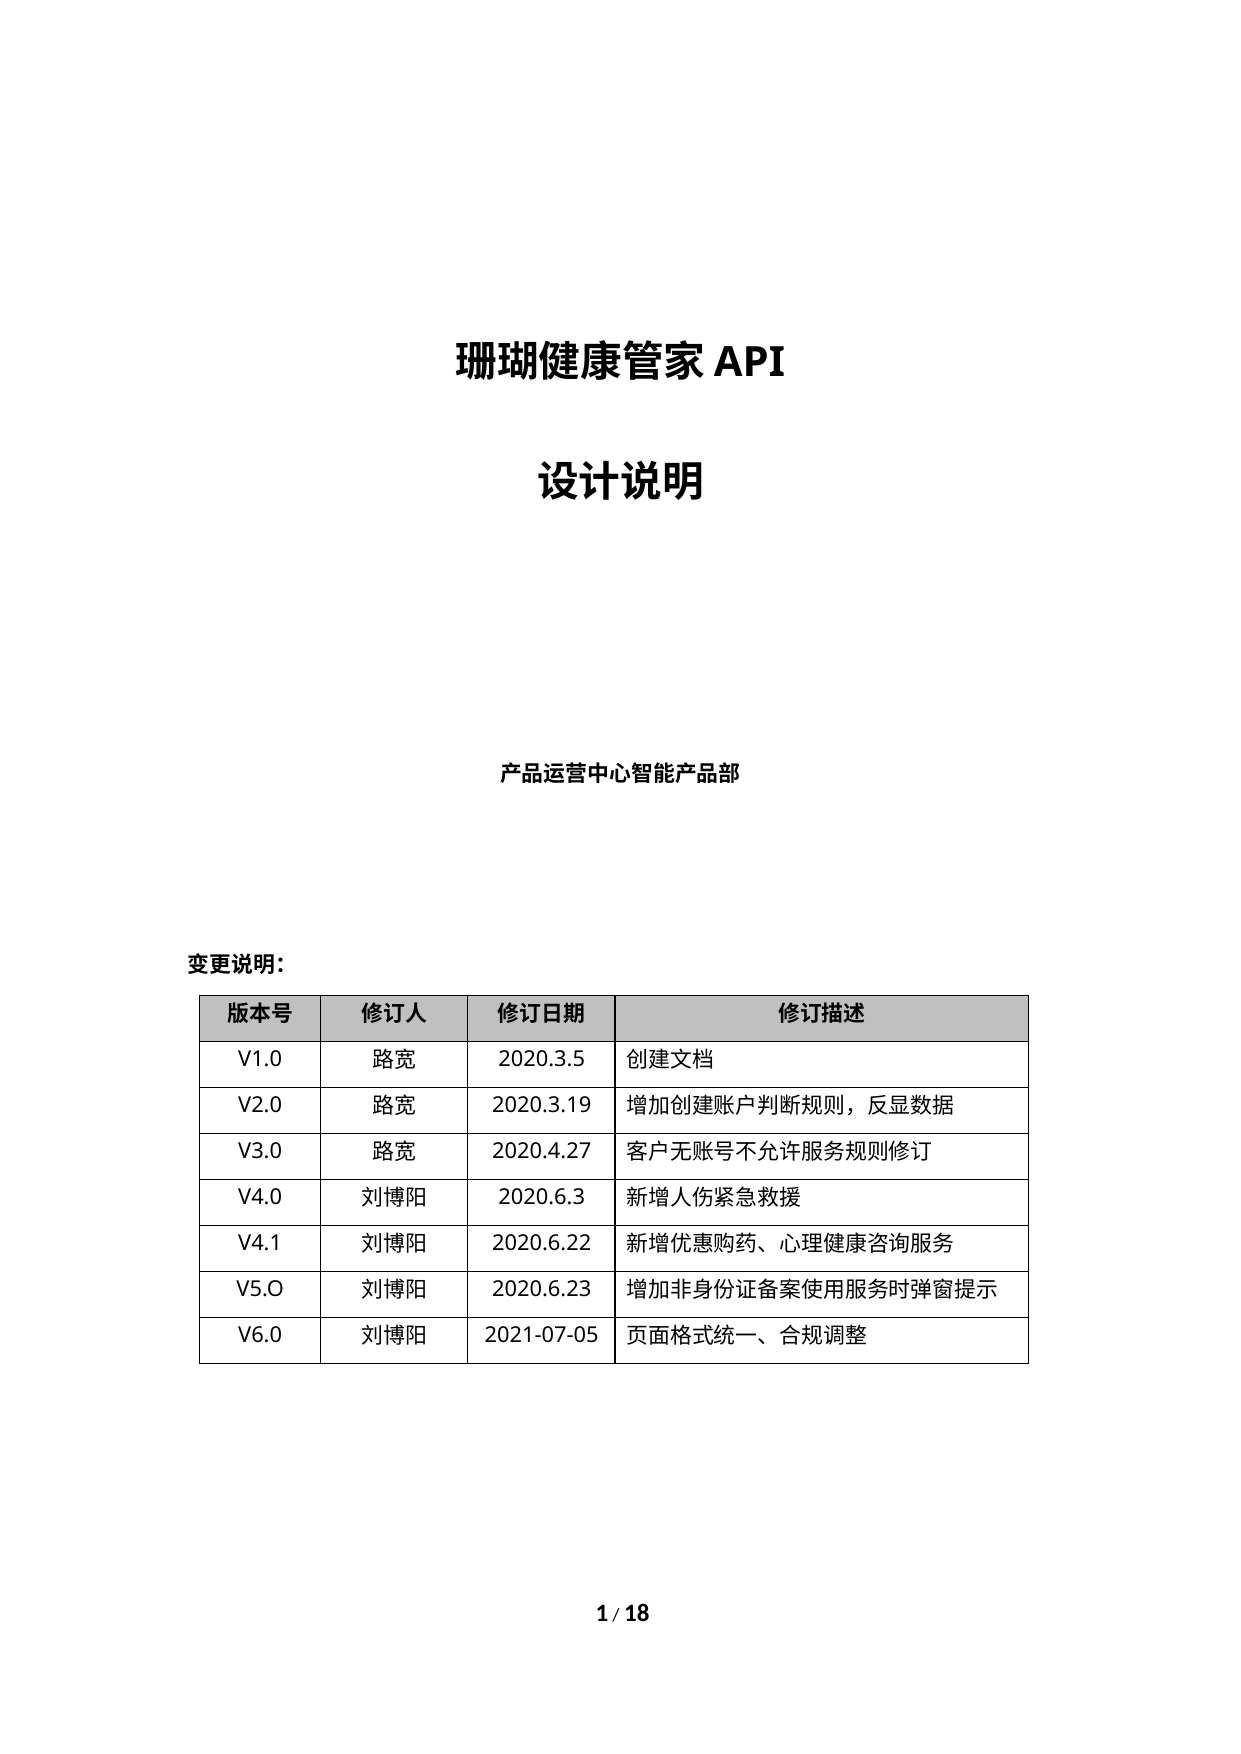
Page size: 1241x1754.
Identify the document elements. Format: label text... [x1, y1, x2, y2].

table_cell 2020.3.5 [468, 1042, 614, 1087]
table_cell 页面格式统一、合规调整 [616, 1318, 1028, 1363]
table_cell 2020.3.19 [468, 1088, 614, 1133]
table_cell 刘博阳 [321, 1318, 467, 1363]
table_cell 刘博阳 [321, 1226, 467, 1271]
table_cell V2.0 [200, 1088, 320, 1133]
table_cell 2020.6.22 [468, 1226, 614, 1271]
table_cell V5.O [200, 1272, 320, 1317]
table_cell 新增人伤紧急救援 [616, 1180, 1028, 1225]
table_cell 新增优惠购药、心理健康咨询服务 [616, 1226, 1028, 1271]
table_cell V1.0 [200, 1042, 320, 1087]
table_cell V3.0 [200, 1134, 320, 1179]
table_cell 2021-07-05 [468, 1318, 614, 1363]
table_cell 路宽 [321, 1134, 467, 1179]
table_cell 创建文档 [616, 1042, 1028, 1087]
table_cell 刘博阳 [321, 1180, 467, 1225]
table_header 版本号 [200, 996, 320, 1041]
text 珊瑚健康管家API [187, 326, 1053, 391]
table_cell V6.0 [200, 1318, 320, 1363]
table_cell 2020.6.23 [468, 1272, 614, 1317]
table_header 修订日期 [468, 996, 614, 1041]
table_cell 路宽 [321, 1042, 467, 1087]
table_cell 客户无账号不允许服务规则修订 [616, 1134, 1028, 1179]
table_cell 2020.6.3 [468, 1180, 614, 1225]
table_header 修订人 [321, 996, 467, 1041]
text 变更说明： [187, 946, 1053, 979]
table_cell V4.0 [200, 1180, 320, 1225]
table_cell 路宽 [321, 1088, 467, 1133]
table_cell 刘博阳 [321, 1272, 467, 1317]
table_cell 增加非身份证备案使用服务时弹窗提示 [616, 1272, 1028, 1317]
table_cell V4.1 [200, 1226, 320, 1271]
text 设计说明 [187, 446, 1053, 511]
table_cell 2020.4.27 [468, 1134, 614, 1179]
table_cell 增加创建账户判断规则，反显数据 [616, 1088, 1028, 1133]
table_header 修订描述 [616, 996, 1028, 1041]
text 产品运营中心智能产品部 [187, 756, 1053, 788]
